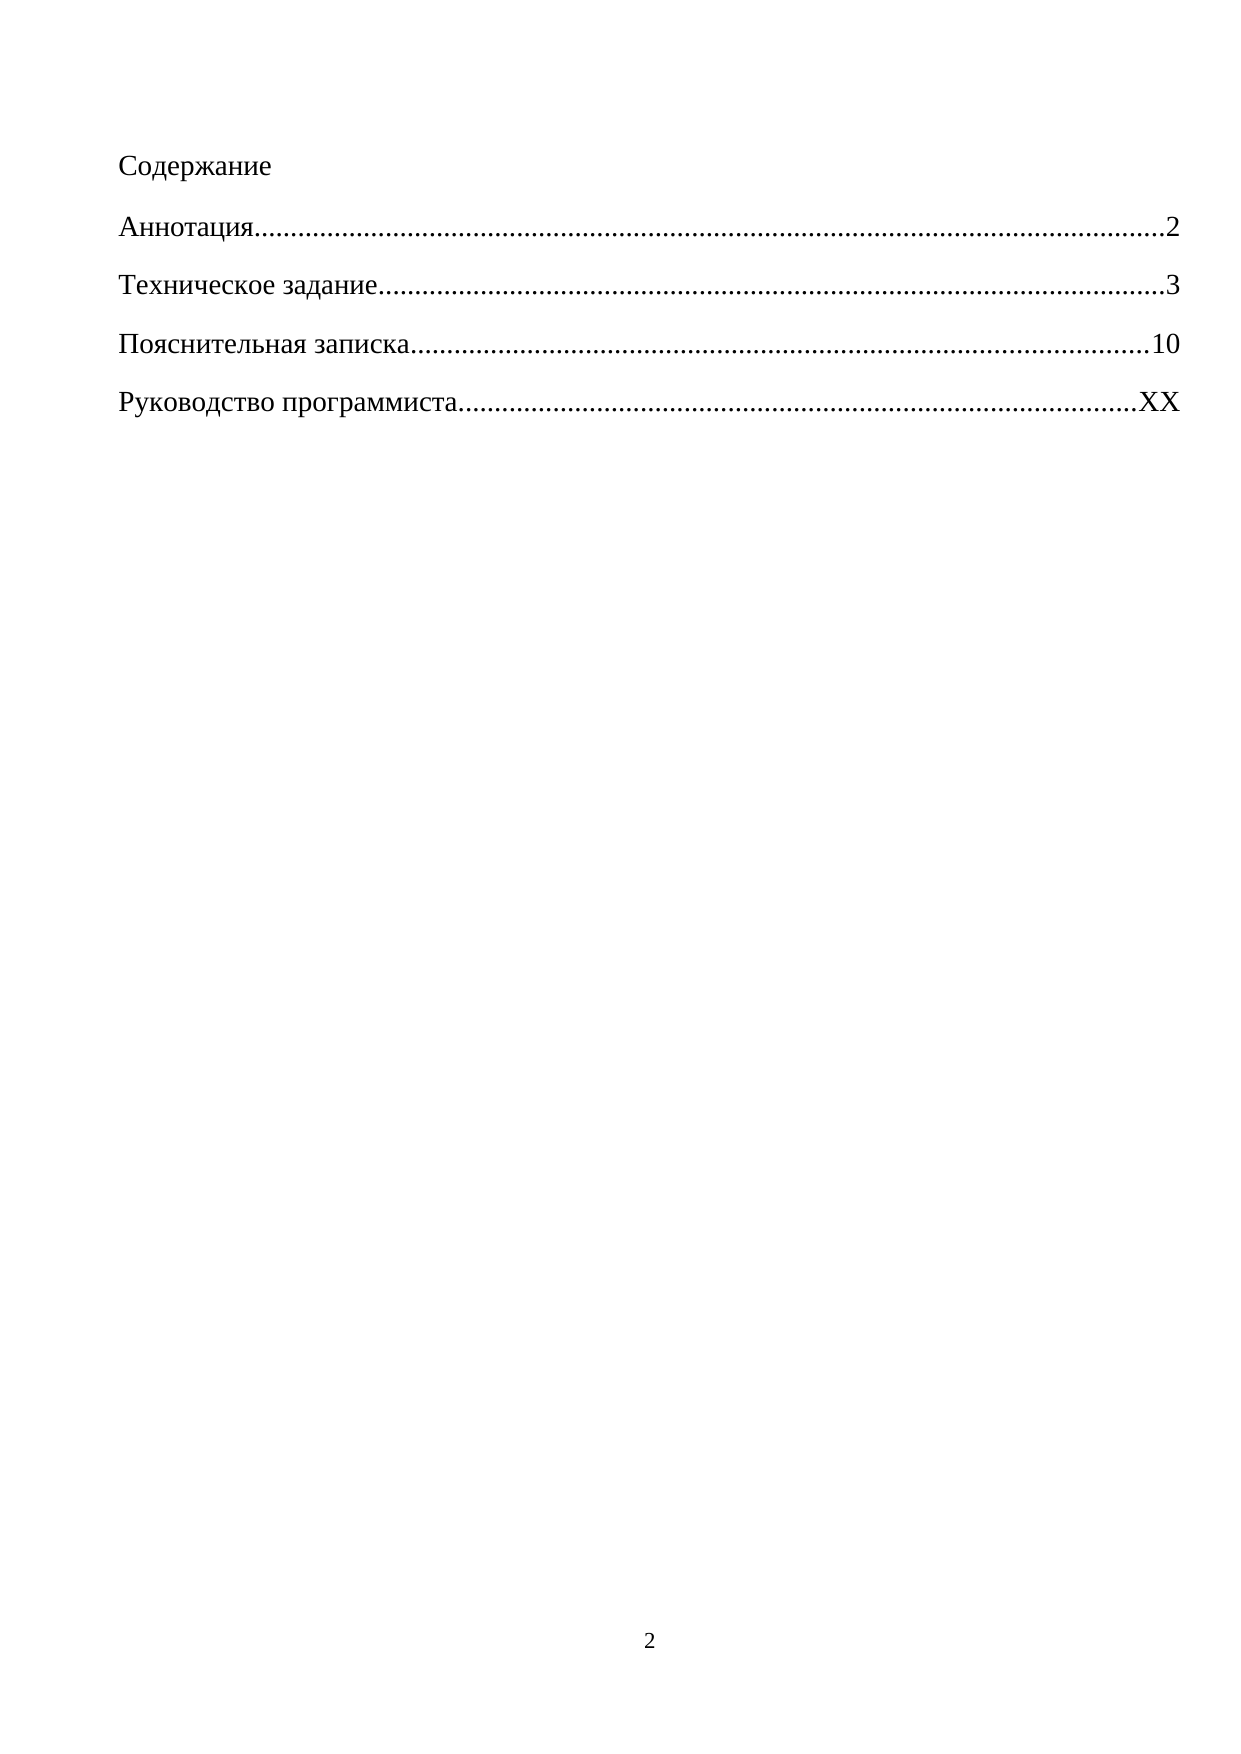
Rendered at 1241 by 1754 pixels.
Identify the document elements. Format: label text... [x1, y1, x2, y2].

text Пояснительная записка. 10 [118, 326, 1181, 359]
text Аннотация 2 [118, 209, 1181, 242]
text Техническое задание 3 [118, 267, 1181, 301]
text Руководство программиста XX [118, 384, 1181, 418]
text Содержание [118, 148, 1181, 181]
